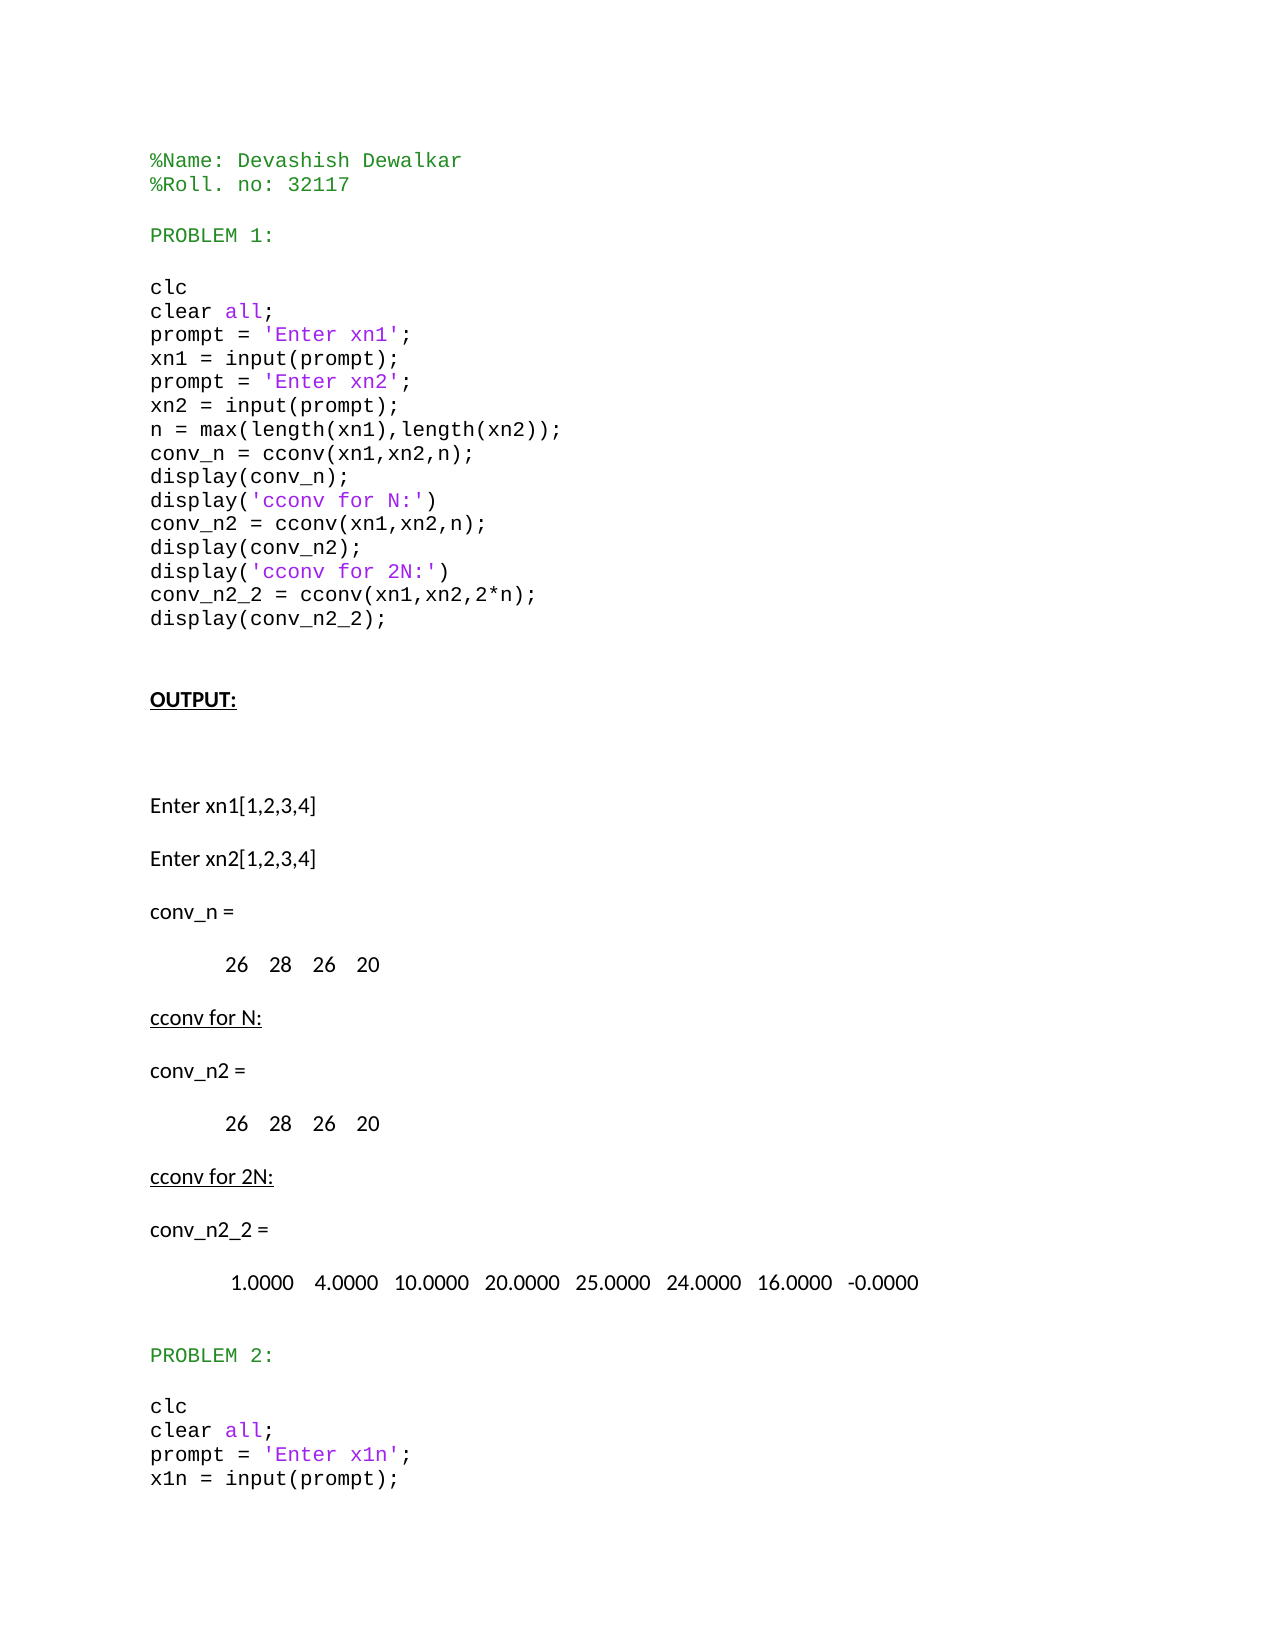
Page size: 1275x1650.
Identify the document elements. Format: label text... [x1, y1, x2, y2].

text display(conv_n2_2); [150, 608, 1125, 632]
text xn1 = input(prompt); [150, 348, 1125, 372]
text display('cconv for 2N:') [150, 561, 1125, 584]
text conv_n2_2 = [150, 1215, 1125, 1243]
text %Roll. no: 32117 [150, 174, 1125, 197]
text display(conv_n2); [150, 537, 1125, 561]
text 26 28 26 20 [150, 1109, 1125, 1137]
text prompt = 'Enter xn2'; [150, 372, 1125, 395]
text PROBLEM 2: [150, 1344, 1125, 1368]
text display(conv_n); [150, 466, 1125, 490]
text Enter xn2[1,2,3,4] [150, 844, 1125, 872]
text conv_n2 = [150, 1056, 1125, 1084]
text conv_n = cconv(xn1,xn2,n); [150, 442, 1125, 466]
text clear all; [150, 301, 1125, 324]
text display('cconv for N:') [150, 490, 1125, 513]
text cconv for 2N: [150, 1162, 1125, 1190]
text conv_n = [150, 897, 1125, 925]
text clc [150, 277, 1125, 301]
text xn2 = input(prompt); [150, 395, 1125, 419]
text cconv for N: [150, 1003, 1125, 1031]
text x1n = input(prompt); [150, 1467, 1125, 1491]
text PROBLEM 1: [150, 225, 1125, 249]
text conv_n2 = cconv(xn1,xn2,n); [150, 513, 1125, 537]
text prompt = 'Enter xn1'; [150, 324, 1125, 348]
text clear all; [150, 1420, 1125, 1444]
text 1.0000 4.0000 10.0000 20.0000 25.0000 24.0000 16.0000 -0.0000 [150, 1268, 1125, 1296]
text conv_n2_2 = cconv(xn1,xn2,2*n); [150, 584, 1125, 608]
text clc [150, 1397, 1125, 1420]
text prompt = 'Enter x1n'; [150, 1444, 1125, 1467]
text OUTPUT: [150, 685, 1125, 713]
text 26 28 26 20 [150, 950, 1125, 978]
text n = max(length(xn1),length(xn2)); [150, 419, 1125, 442]
text Enter xn1[1,2,3,4] [150, 791, 1125, 819]
text %Name: Devashish Dewalkar [150, 150, 1125, 174]
